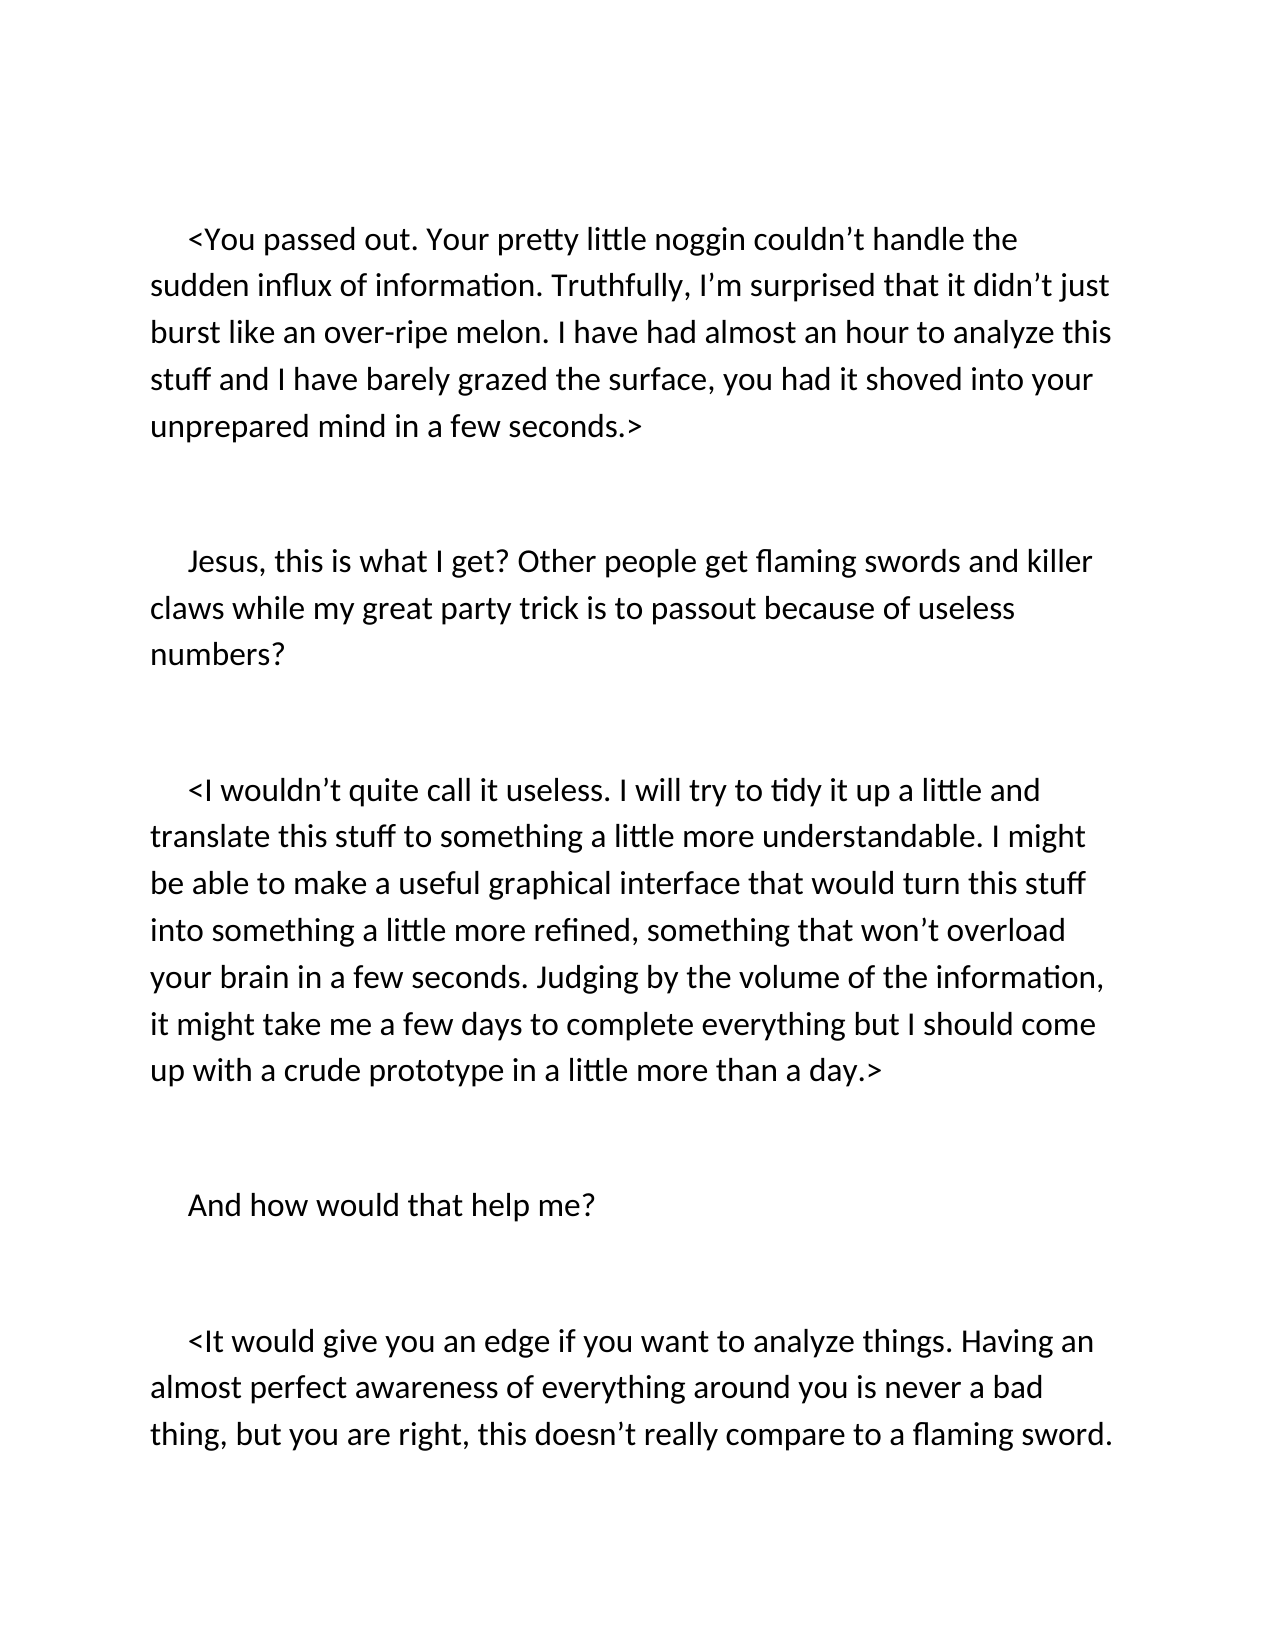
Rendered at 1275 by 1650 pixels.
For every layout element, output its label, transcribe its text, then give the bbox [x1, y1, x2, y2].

text And how would that help me? [150, 1184, 1125, 1225]
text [150, 1320, 1125, 1454]
text Jesus, this is what I get? Other people get flaming swords and killer claws while my great party trick is to passout because of useless numbers? [150, 540, 1125, 674]
text <I wouldn’t quite call it useless. I will try to tidy it up a little and translate this stuff to something a little more understandable. I might be able to make a useful graphical interface that would turn this stuff into something a little more refined, something that won’t overload your brain in a few seconds. Judging by the volume of the information, it might take me a few days to complete everything but I should come up with a crude prototype in a little more than a day.> [150, 769, 1125, 1090]
text <You passed out. Your pretty little noggin couldn’t handle the sudden influx of information. Truthfully, I’m surprised that it didn’t just burst like an over-ripe melon. I have had almost an hour to analyze this stuff and I have barely grazed the surface, you had it shoved into your unprepared mind in a few seconds.> [150, 218, 1125, 445]
